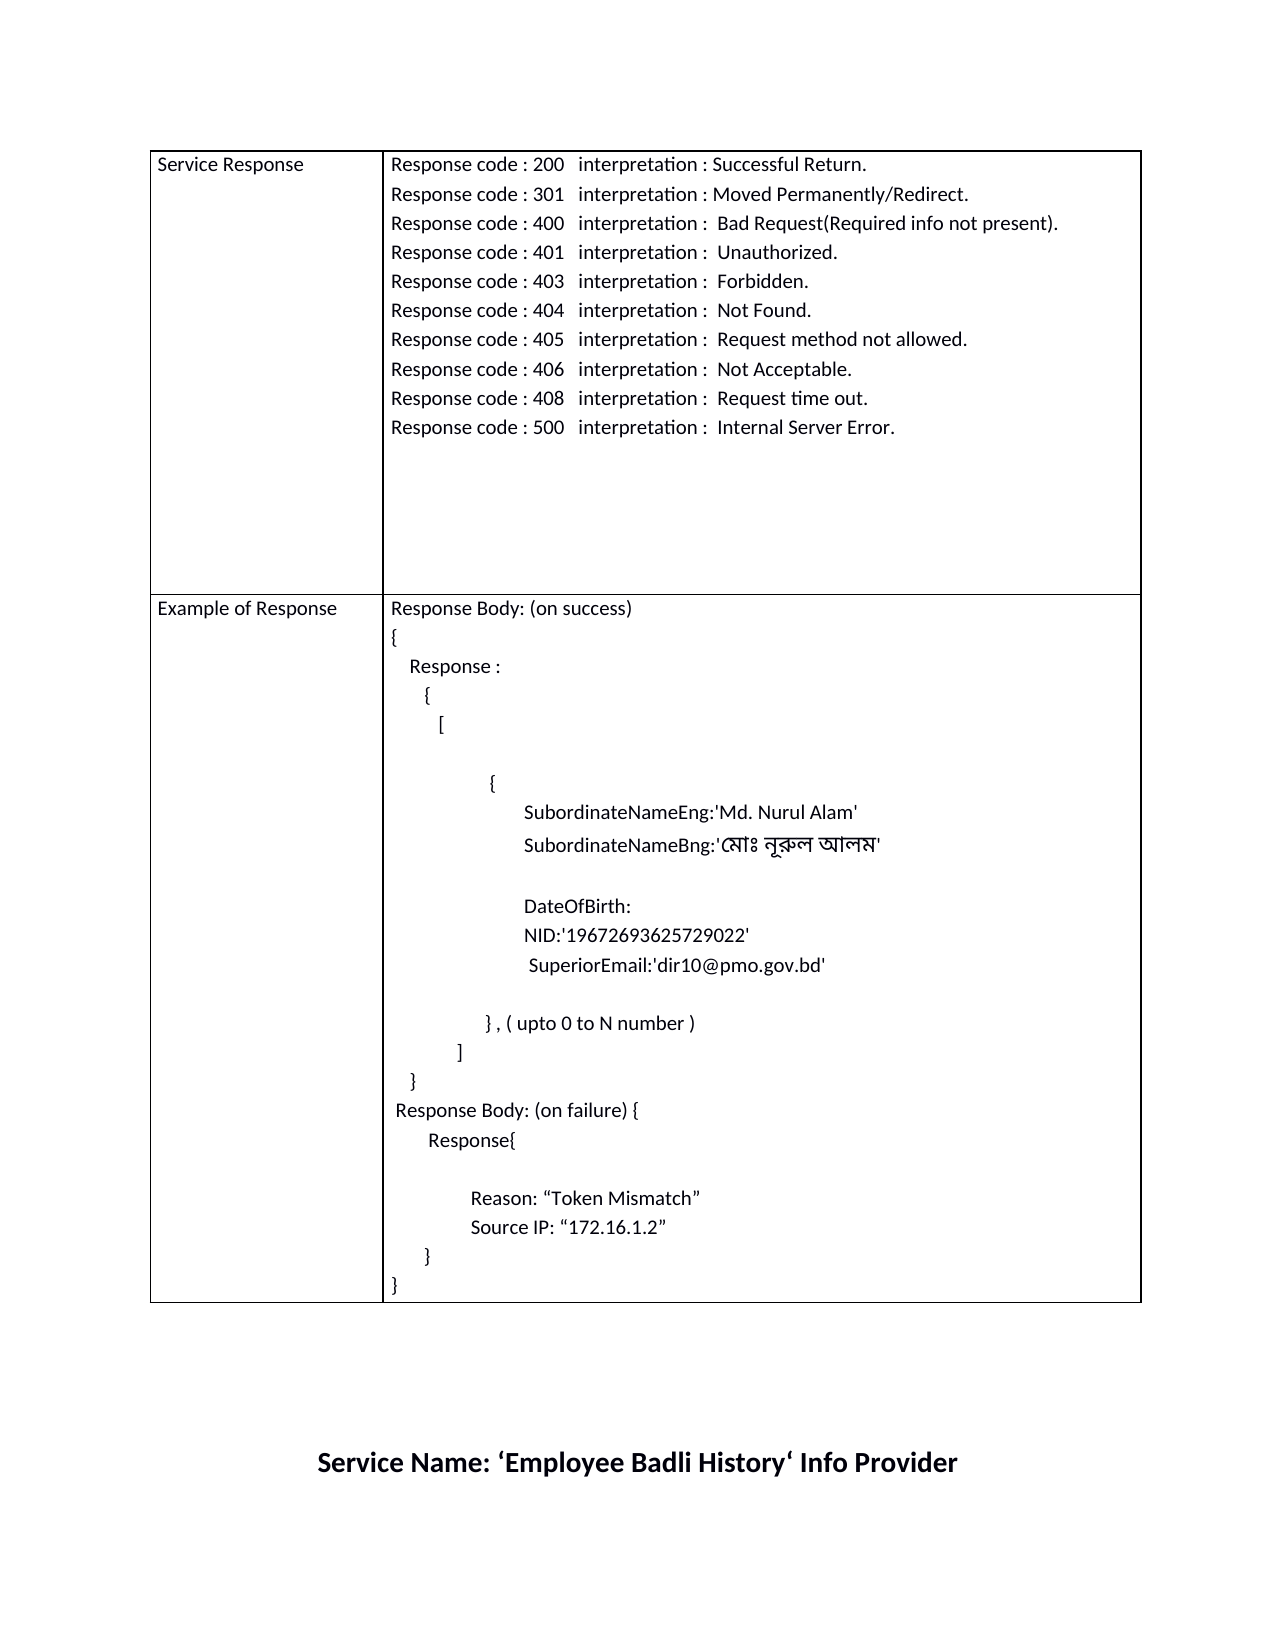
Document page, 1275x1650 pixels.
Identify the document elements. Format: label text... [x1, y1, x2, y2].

table_cell Service Response [151, 152, 382, 593]
table_cell Response code : 200 interpretation : Successful Return. Response code : 301 interpretation : Moved Permanently/Redirect. Response code : 400 interpretation : Bad Request(Required info not present). Response code : 401 interpretation : Unauthorized. Response code : 403 interpretation : Forbidden. Response code : 404 interpretation : Not Found. Response code : 405 interpretation : Request method not allowed. Response code : 406 interpretation : Not Acceptable. Response code : 408 interpretation : Request time out. Response code : 500 interpretation : Internal Server Error. [384, 152, 1140, 593]
text Service Name: ‘Employee Badli History‘ Info Provider [150, 1444, 1125, 1479]
table_cell Example of Response [151, 595, 382, 1302]
table_cell Response Body: (on success) { Response : { [ { SubordinateNameEng:'Md. Nurul Alam' SubordinateNameBng:'মোঃ নূরুল আলম' DateOfBirth: NID:'19672693625729022' SuperiorEmail:'dir10@pmo.gov.bd' } , ( upto 0 to N number ) ] } Response Body: (on failure) { Response{ Reason: “Token Mismatch” Source IP: “172.16.1.2” } } [384, 595, 1140, 1302]
